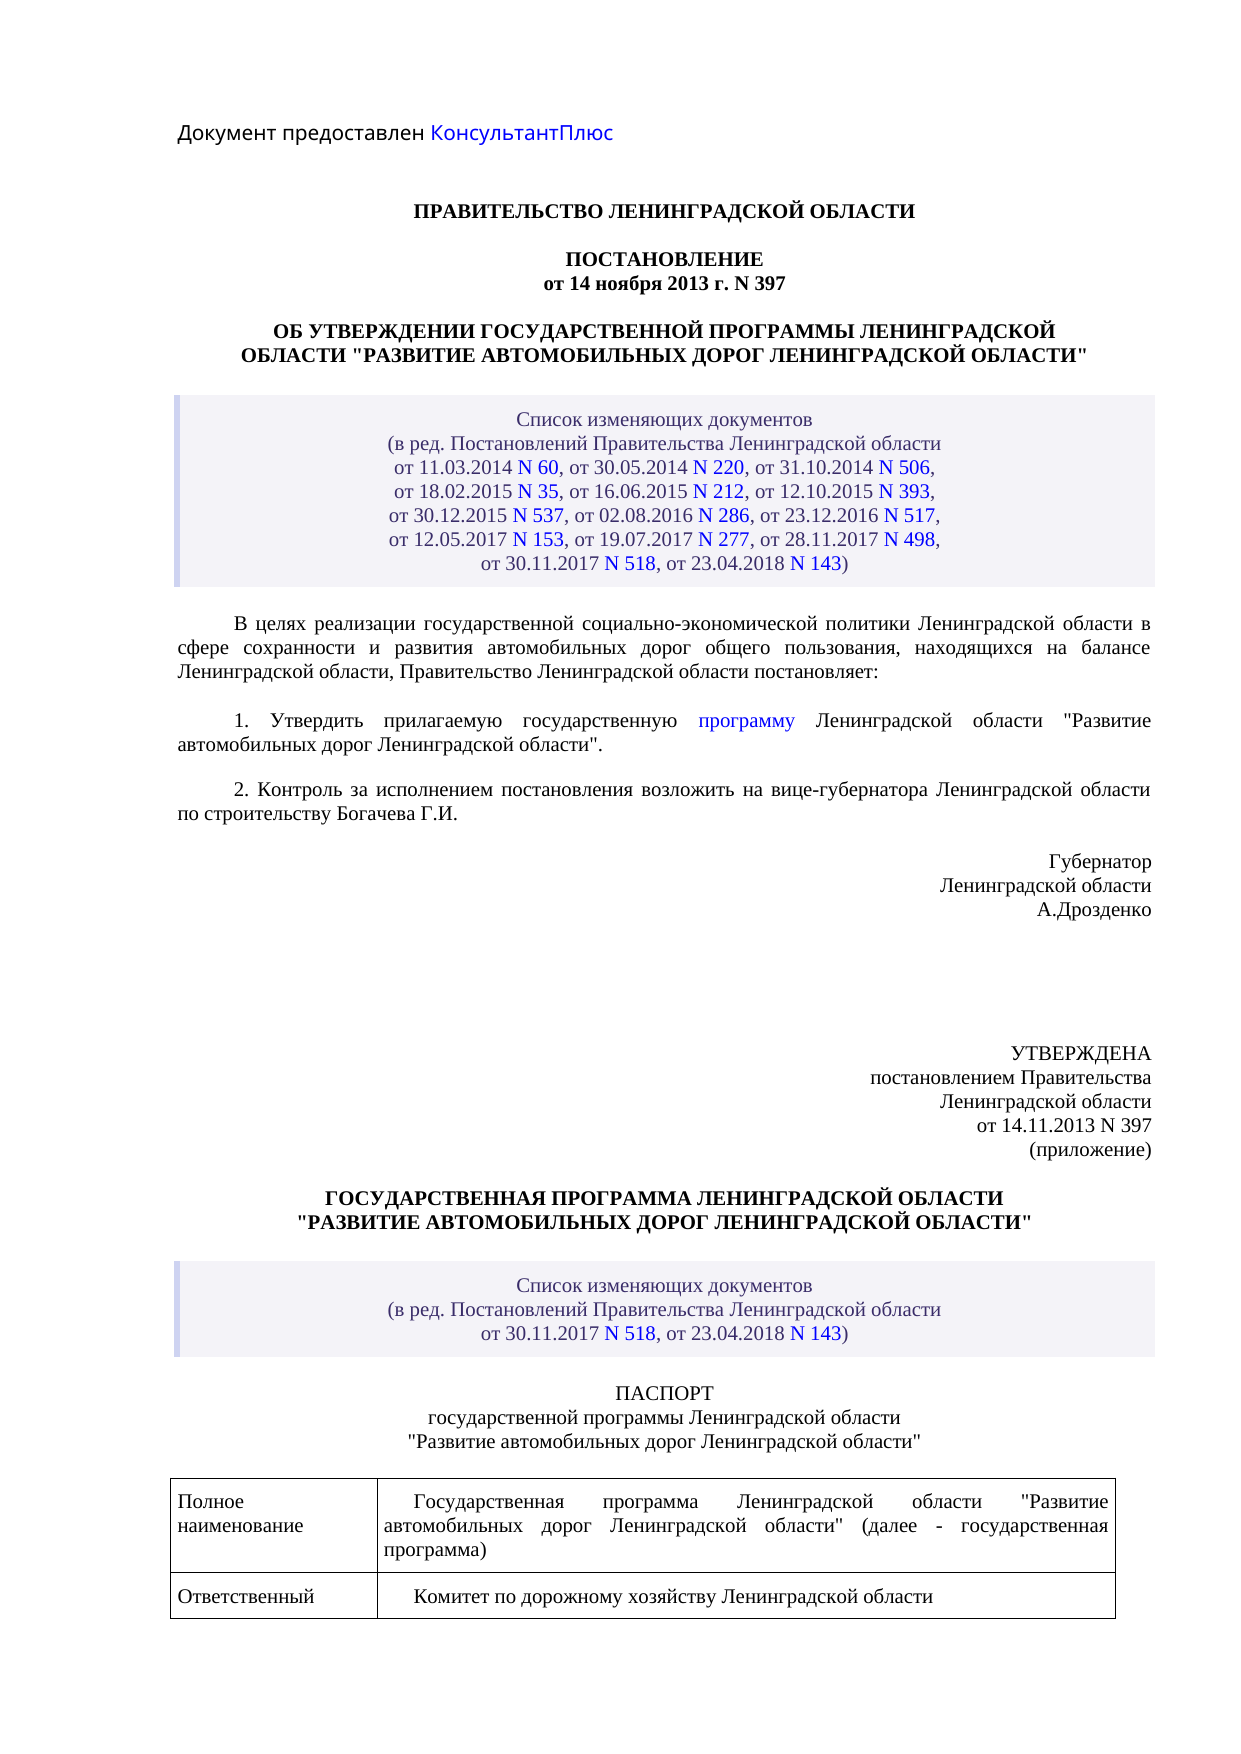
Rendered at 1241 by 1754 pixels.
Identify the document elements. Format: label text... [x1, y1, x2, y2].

text Ленинградской области [177, 1089, 1152, 1113]
text постановлением Правительства [177, 1065, 1152, 1089]
table_header Список изменяющих документов (в ред. Постановлений Правительства Ленинградской области от 11.03.2014 N 60, от 30.05.2014 N 220, от 31.10.2014 N 506, от 18.02.2015 N 35, от 16.06.2015 N 212, от 12.10.2015 N 393, от 30.12.2015 N 537, от 02.08.2016 N 286, от 23.12.2016 N 517, от 12.05.2017 N 153, от 19.07.2017 N 277, от 28.11.2017 N 498, от 30.11.2017 N 518, от 23.04.2018 N 143) [180, 395, 1149, 587]
text государственной программы Ленинградской области [177, 1405, 1152, 1429]
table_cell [378, 1573, 1115, 1618]
title ПРАВИТЕЛЬСТВО ЛЕНИНГРАДСКОЙ ОБЛАСТИ [177, 199, 1152, 223]
table_header Государственная программа Ленинградской области "Развитие автомобильных дорог Ленинградской области" (далее - государственная программа) [378, 1479, 1115, 1572]
text ПАСПОРТ [177, 1381, 1152, 1405]
title "РАЗВИТИЕ АВТОМОБИЛЬНЫХ ДОРОГ ЛЕНИНГРАДСКОЙ ОБЛАСТИ" [177, 1209, 1152, 1234]
title ГОСУДАРСТВЕННАЯ ПРОГРАММА ЛЕНИНГРАДСКОЙ ОБЛАСТИ [177, 1186, 1152, 1209]
title ОБ УТВЕРЖДЕНИИ ГОСУДАРСТВЕННОЙ ПРОГРАММЫ ЛЕНИНГРАДСКОЙ [177, 319, 1152, 343]
text Ленинградской области [177, 873, 1152, 897]
text А.Дрозденко [177, 897, 1152, 921]
text от 14.11.2013 N 397 [177, 1113, 1152, 1137]
text В целях реализации государственной социально-экономической политики Ленинградской области в сфере сохранности и развития автомобильных дорог общего пользования, находящихся на балансе Ленинградской области, Правительство Ленинградской области постановляет: [177, 611, 1152, 683]
text УТВЕРЖДЕНА [177, 1041, 1152, 1065]
title от 14 ноября 2013 г. N 397 [177, 271, 1152, 295]
title ПОСТАНОВЛЕНИЕ [177, 247, 1152, 271]
table_header Полное наименование [171, 1479, 377, 1572]
text 1. Утвердить прилагаемую государственную программу Ленинградской области "Развитие автомобильных дорог Ленинградской области". [177, 707, 1152, 756]
text "Развитие автомобильных дорог Ленинградской области" [177, 1429, 1152, 1453]
title ОБЛАСТИ "РАЗВИТИЕ АВТОМОБИЛЬНЫХ ДОРОГ ЛЕНИНГРАДСКОЙ ОБЛАСТИ" [177, 343, 1152, 367]
title Документ предоставлен КонсультантПлюс [177, 118, 1152, 175]
text (приложение) [177, 1137, 1152, 1161]
text Губернатор [177, 849, 1152, 873]
text 2. Контроль за исполнением постановления возложить на вице-губернатора Ленинградской области по строительству Богачева Г.И. [177, 776, 1152, 824]
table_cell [171, 1573, 377, 1618]
table_header Список изменяющих документов (в ред. Постановлений Правительства Ленинградской области от 30.11.2017 N 518, от 23.04.2018 N 143) [180, 1261, 1149, 1357]
